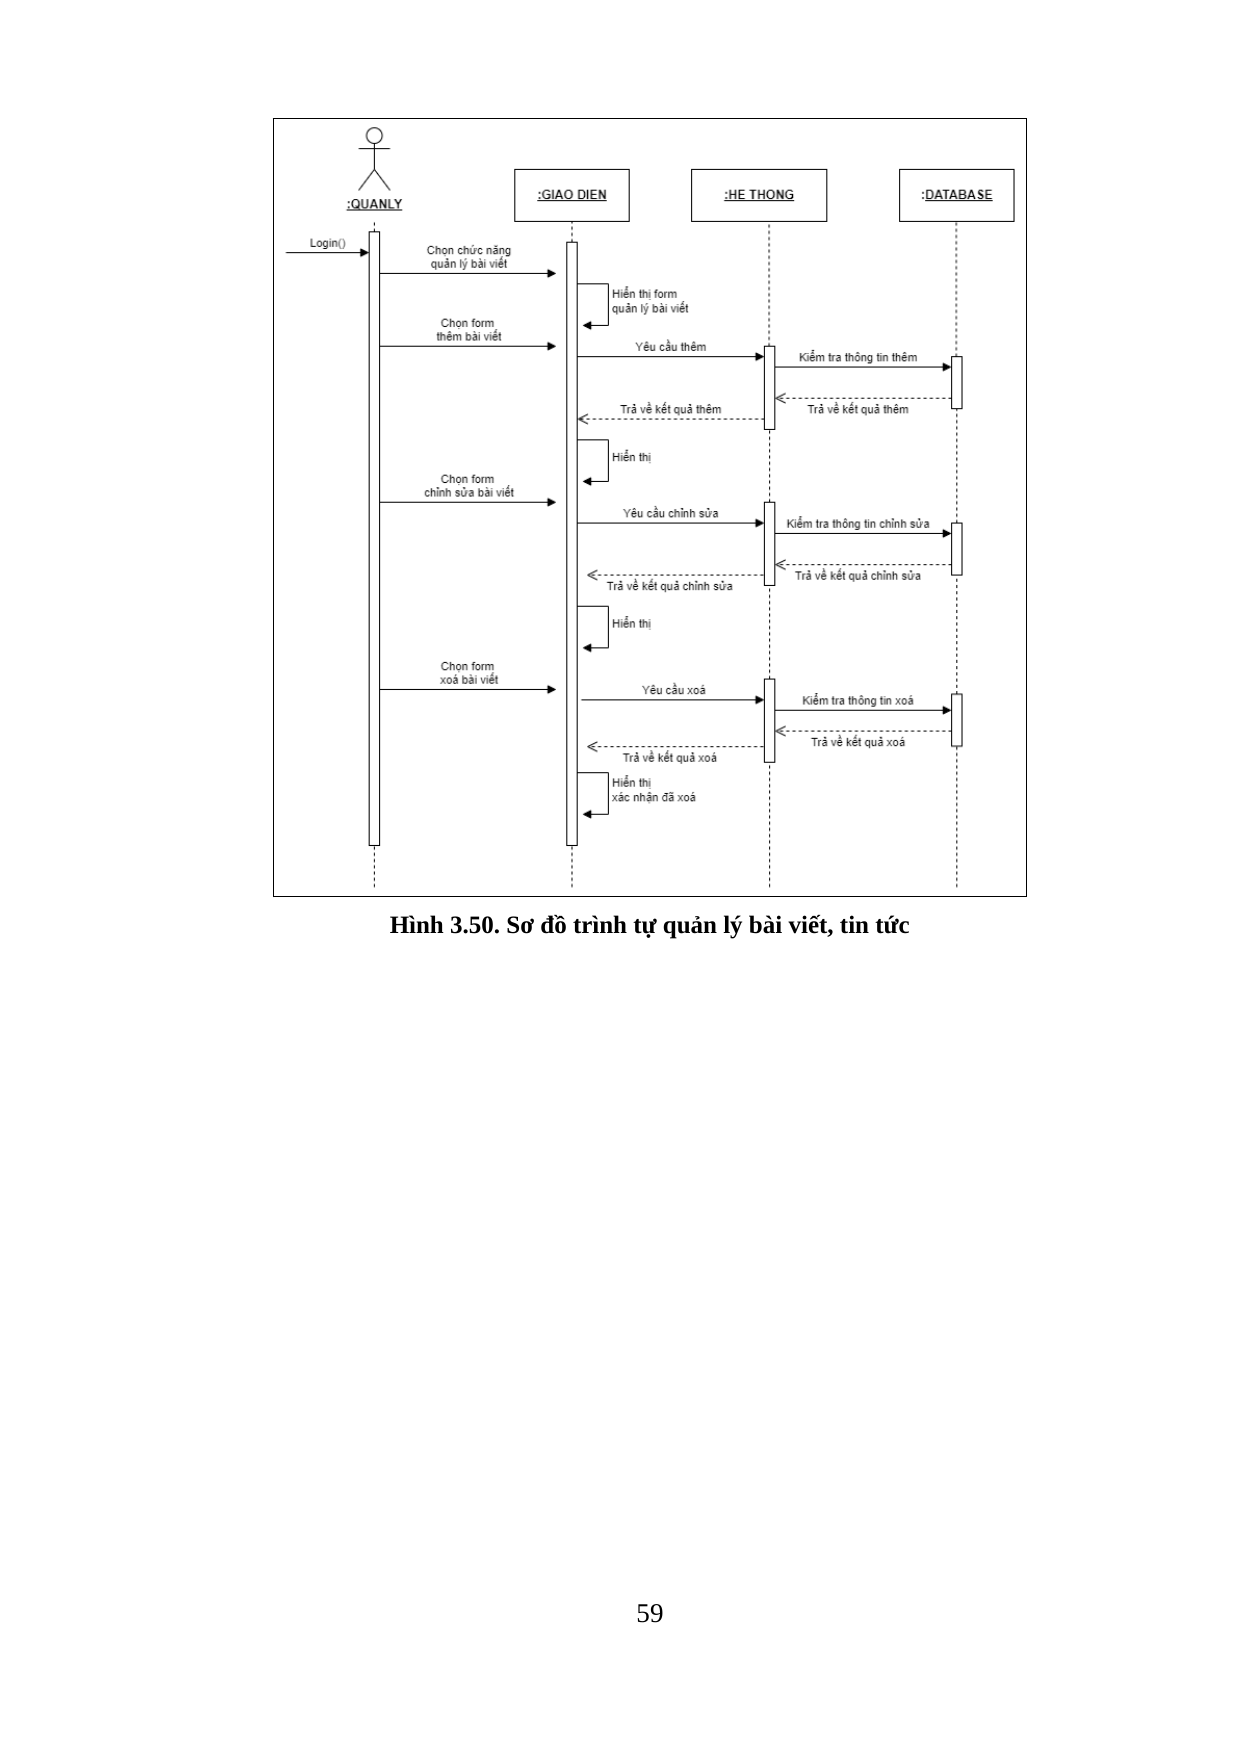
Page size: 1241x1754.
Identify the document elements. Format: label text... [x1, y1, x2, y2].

picture [274, 119, 1026, 896]
